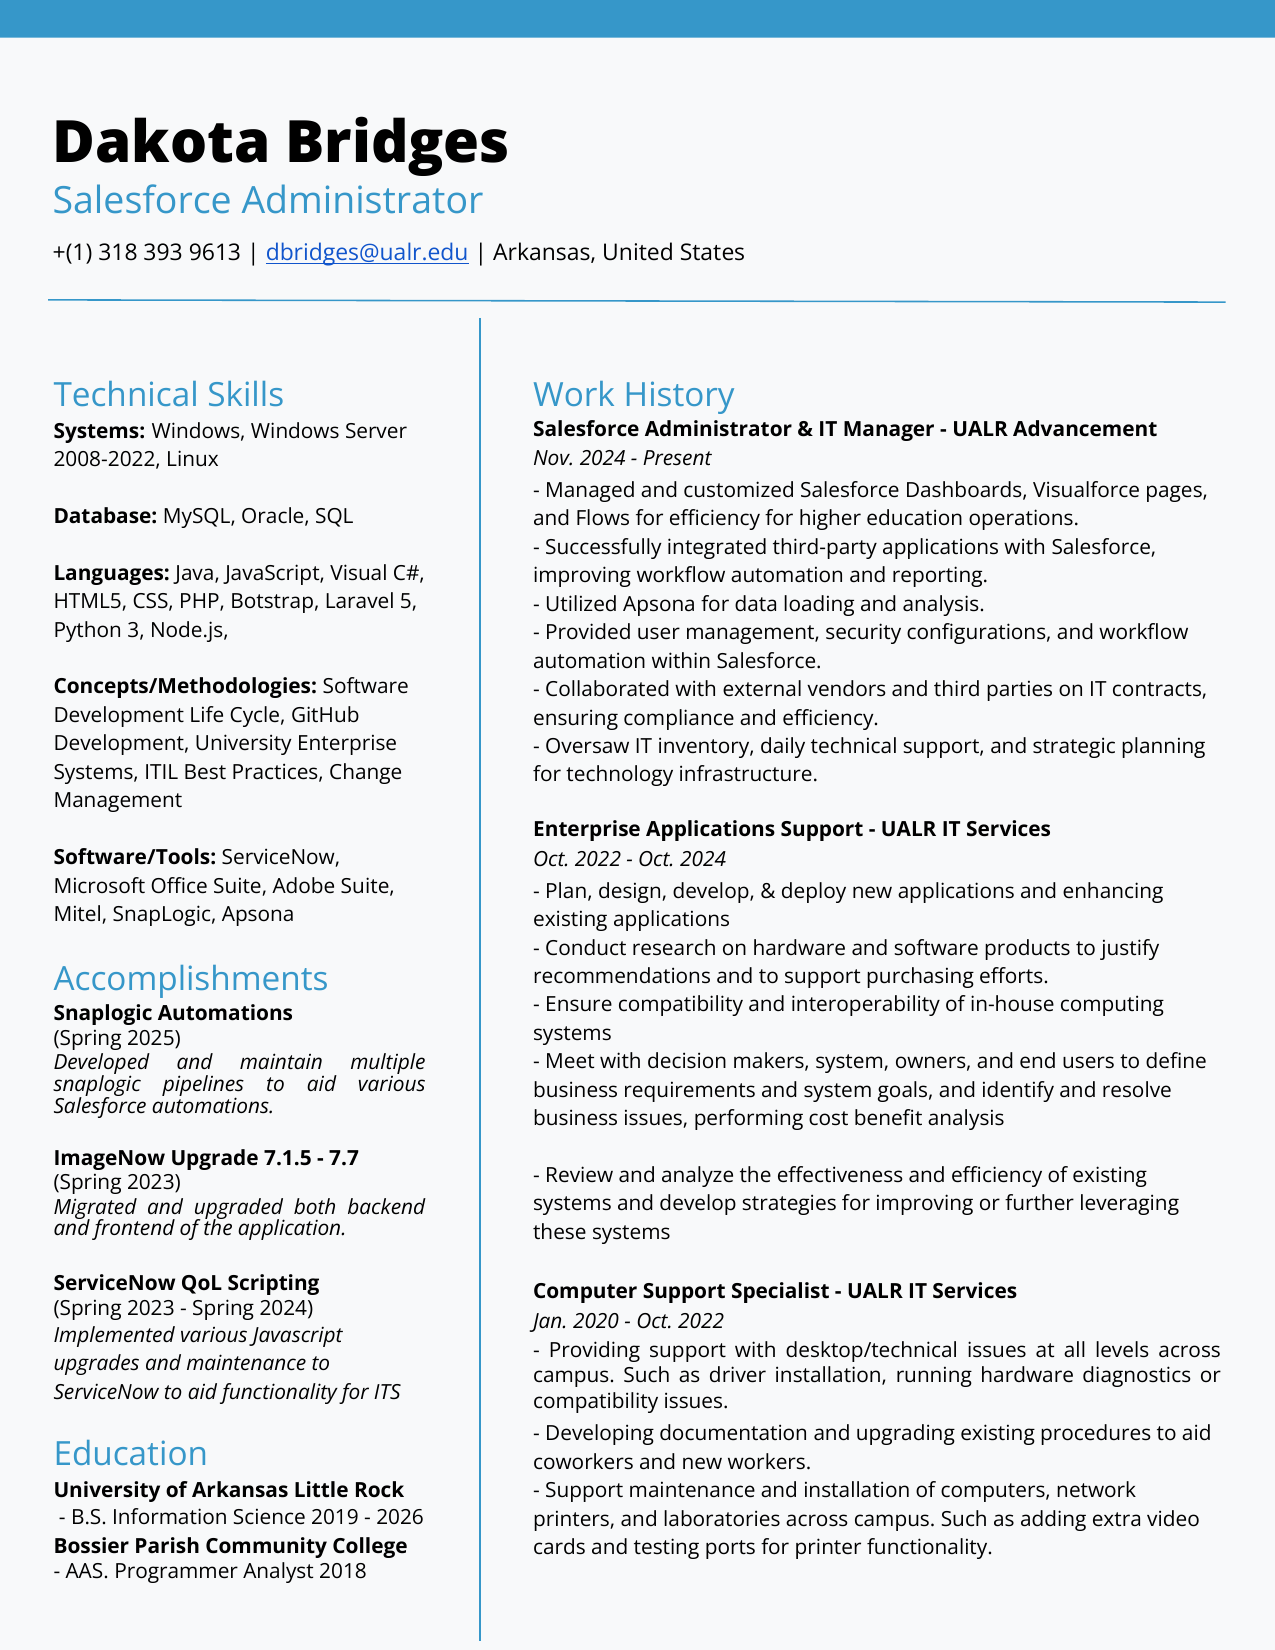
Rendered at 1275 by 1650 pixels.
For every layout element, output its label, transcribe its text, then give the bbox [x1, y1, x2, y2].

table_header [1, 295, 1274, 318]
text Salesforce Administrator [52, 183, 1275, 221]
table_cell Work History Salesforce Administrator & IT Manager - UALR Advancement Nov. 2024 - Present - Managed and customized Salesforce Dashboards, Visualforce pages, and Flows for efficiency for higher education operations. - Successfully integrated third-party applications with Salesforce, improving workflow automation and reporting. - Utilized Apsona for data loading and analysis. - Provided user management, security configurations, and workflow automation within Salesforce. - Collaborated with external vendors and third parties on IT contracts, ensuring compliance and efficiency. - Oversaw IT inventory, daily technical support, and strategic planning for technology infrastructure. Enterprise Applications Support - UALR IT Services Oct. 2022 - Oct. 2024 - Plan, design, develop, & deploy new applications and enhancing existing applications - Conduct research on hardware and software products to justify recommendations and to support purchasing efforts. - Ensure compatibility and interoperability of in-house computing systems - Meet with decision makers, system, owners, and end users to define business requirements and system goals, and identify and resolve business issues, performing cost benefit analysis - Review and analyze the effectiveness and efficiency of existing systems and develop strategies for improving or further leveraging these systems Computer Support Specialist - UALR IT Services Jan. 2020 - Oct. 2022 - Providing support with desktop/technical issues at all levels across campus. Such as driver installation, running hardware diagnostics or compatibility issues. - Developing documentation and upgrading existing procedures to aid coworkers and new workers. - Support maintenance and installation of computers, network printers, and laboratories across campus. Such as adding extra video cards and testing ports for printer functionality. [481, 318, 1274, 1641]
text Dakota Bridges [52, 105, 1275, 177]
text +(1) 318 393 9613 | dbridges@ualr.edu | Arkansas, United States [52, 242, 1275, 265]
table_cell Technical Skills Systems: Windows, Windows Server 2008-2022, Linux Database: MySQL, Oracle, SQL Languages: Java, JavaScript, Visual C#, HTML5, CSS, PHP, Botstrap, Laravel 5, Python 3, Node.js, Concepts/Methodologies: Software Development Life Cycle, GitHub Development, University Enterprise Systems, ITIL Best Practices, Change Management Software/Tools: ServiceNow, Microsoft Office Suite, Adobe Suite, Mitel, SnapLogic, Apsona Accomplishments Snaplogic Automations (Spring 2025) Developed and maintain multiple snaplogic pipelines to aid various Salesforce automations. ImageNow Upgrade 7.1.5 - 7.7 (Spring 2023) Migrated and upgraded both backend and frontend of the application. ServiceNow QoL Scripting (Spring 2023 - Spring 2024) Implemented various Javascript upgrades and maintenance to ServiceNow to aid functionality for ITS Education University of Arkansas Little Rock - B.S. Information Science 2019 - 2026 Bossier Parish Community College - AAS. Programmer Analyst 2018 [1, 318, 479, 1641]
